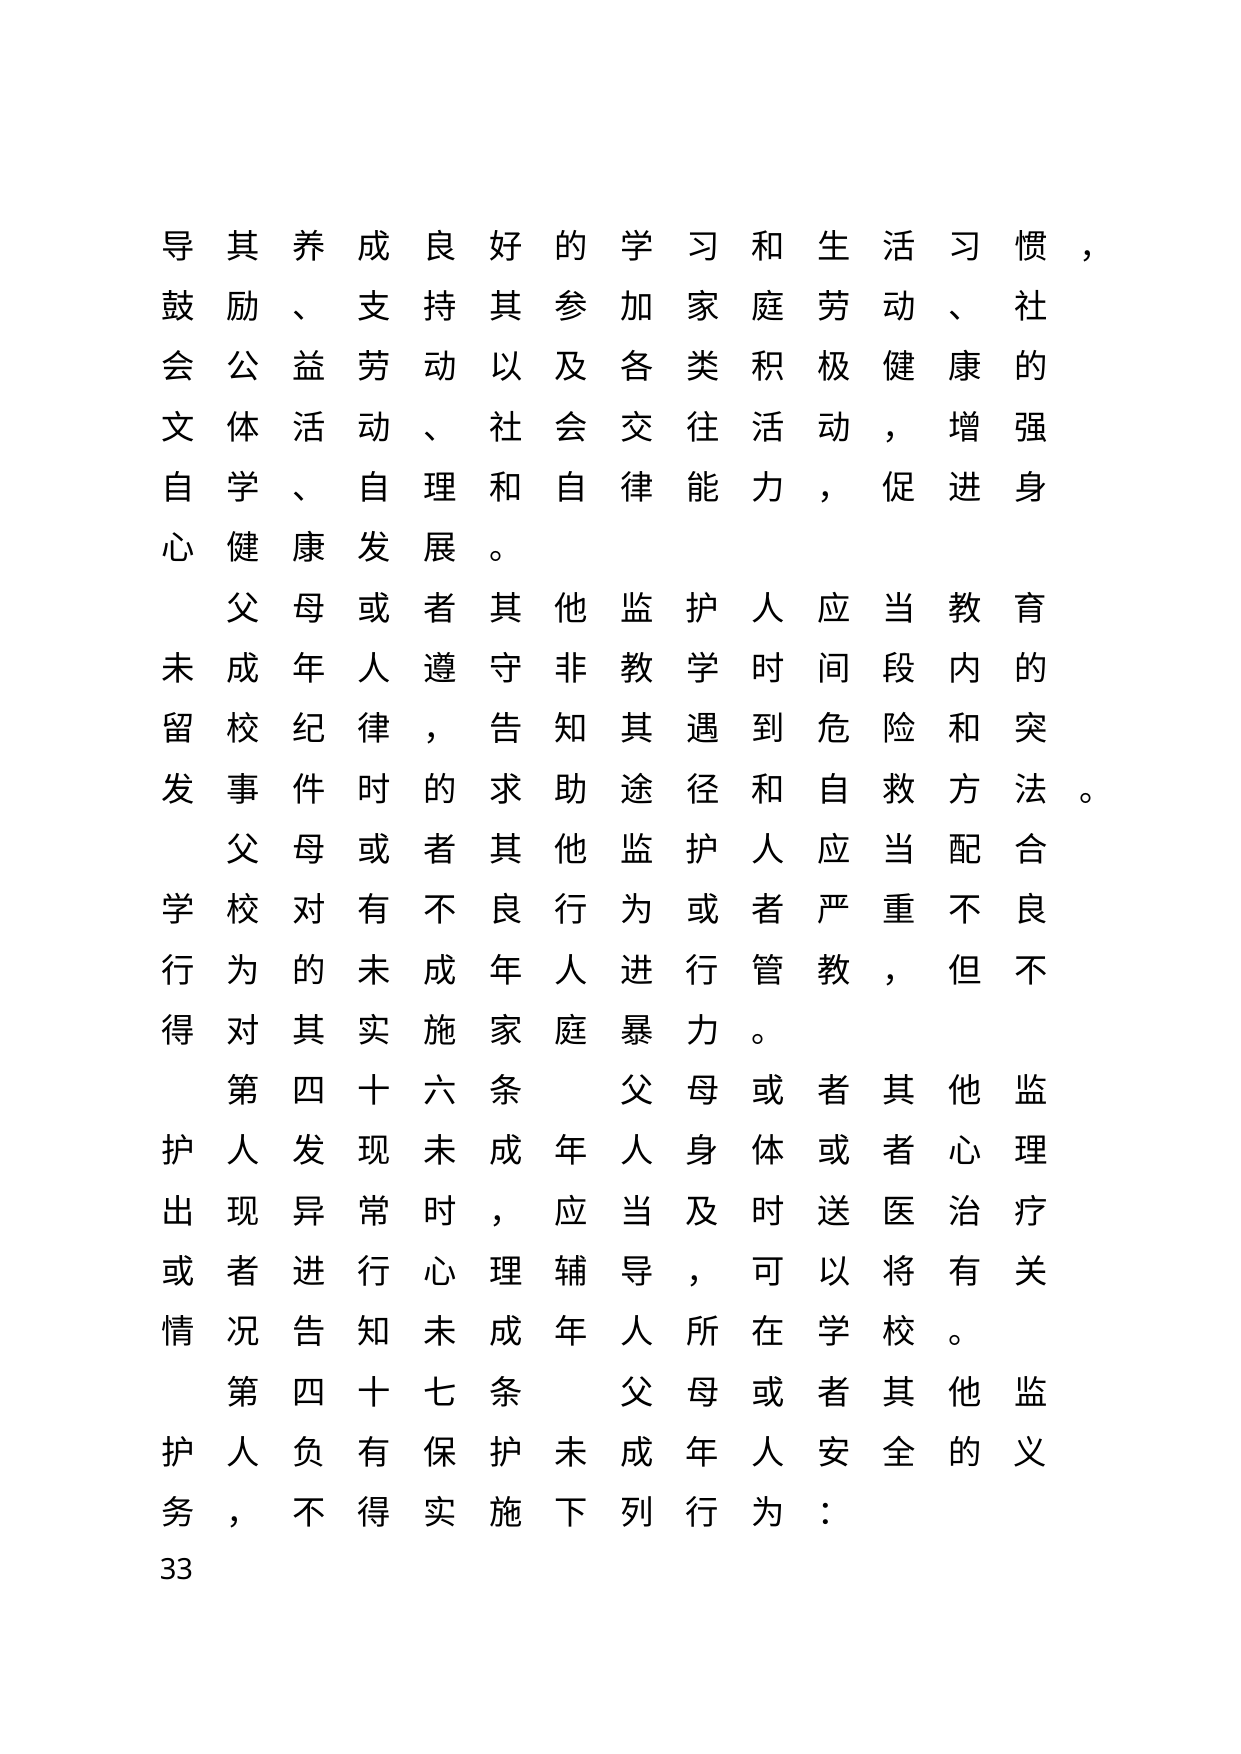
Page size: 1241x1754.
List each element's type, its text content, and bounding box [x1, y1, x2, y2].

text 第四十七条 父母或者其他监护人负有保护未成年人安全的义务，不得实施下列行为： [161, 1359, 1079, 1540]
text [161, 213, 1079, 575]
text 父母或者其他监护人应当配合学校对有不良行为或者严重不良行为的未成年人进行管教，但不得对其实施家庭暴力。 [161, 817, 1079, 1058]
text 父母或者其他监护人应当教育未成年人遵守非教学时间段内的留校纪律，告知其遇到危险和突发事件时的求助途径和自救方法。 [161, 575, 1079, 817]
text 第四十六条 父母或者其他监护人发现未成年人身体或者心理出现异常时，应当及时送医治疗或者进行心理辅导，可以将有关情况告知未成年人所在学校。 [161, 1058, 1079, 1359]
